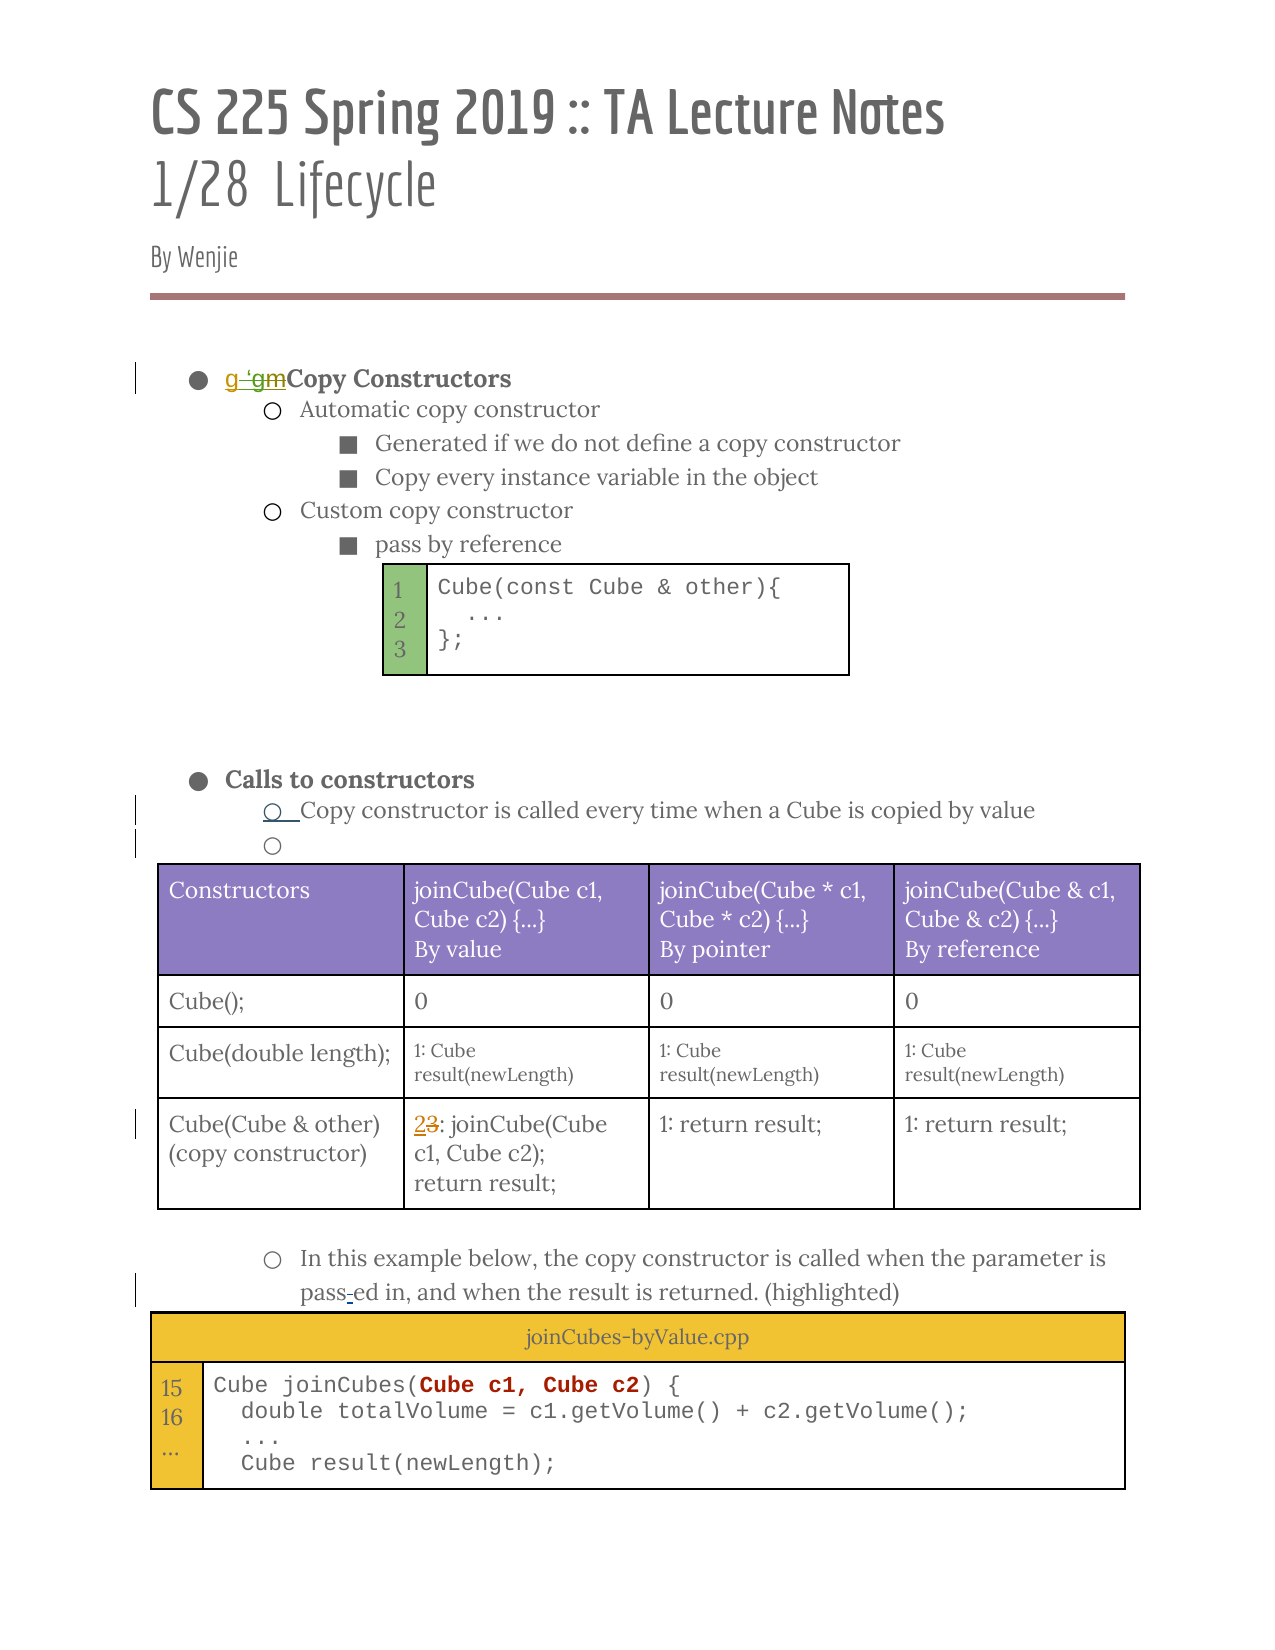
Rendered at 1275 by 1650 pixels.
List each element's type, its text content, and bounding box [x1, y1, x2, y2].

table_cell 1: Cube result(newLength) [650, 1028, 893, 1097]
table_cell Cube(Cube & other) (copy constructor) [159, 1099, 403, 1208]
picture [150, 293, 1125, 300]
list In this example below, the copy constructor is called when the parameter is passed in, and when the result is returned. (highlighted) [262, 1244, 1125, 1307]
table_cell Cube(); [159, 976, 403, 1026]
table_cell 1: Cube result(newLength) [405, 1028, 648, 1097]
table_cell 1: return result; [895, 1099, 1139, 1208]
table_header joinCube(Cube c1, Cube c2) {...} By value [405, 865, 648, 974]
table_header Cube(const Cube & other){ ... }; [428, 565, 848, 674]
list Copy constructor is called every time when a Cube is copied by value [262, 795, 1125, 825]
list Copy every instance variable in the object [337, 462, 1125, 491]
table_header joinCube(Cube * c1, Cube * c2) {...} By pointer [650, 865, 893, 974]
table_cell : joinCube(Cube c1, Cube c2); return result; [405, 1099, 648, 1208]
table_header Constructors [159, 865, 403, 974]
list Automatic copy constructor [262, 394, 1125, 424]
table_header joinCubes-byValue.cpp [152, 1314, 1124, 1361]
table_header joinCube(Cube & c1, Cube & c2) {...} By reference [895, 865, 1139, 974]
table_cell 1: return result; [650, 1099, 893, 1208]
table_cell 1: Cube result(newLength) [895, 1028, 1139, 1097]
subtitle Copy Constructors [187, 362, 1125, 394]
table_cell 15 16 … 20 21 22 [152, 1363, 202, 1488]
table_cell 0 [405, 976, 648, 1026]
list Generated if we do not define a copy constructor [337, 428, 1125, 457]
table_cell 0 [895, 976, 1139, 1026]
table_cell Cube(double length); [159, 1028, 403, 1097]
table_cell 0 [650, 976, 893, 1026]
list Custom copy constructor [262, 496, 1125, 525]
table_header 1 2 3 [384, 565, 426, 674]
subtitle Calls to constructors [187, 763, 1125, 795]
table_cell Cube joinCubes(Cube c1, Cube c2) { double totalVolume = c1.getVolume() + c2.getVolume(); ... Cube result(newLength); return result; } [204, 1363, 1124, 1488]
list pass by reference [337, 529, 1125, 559]
